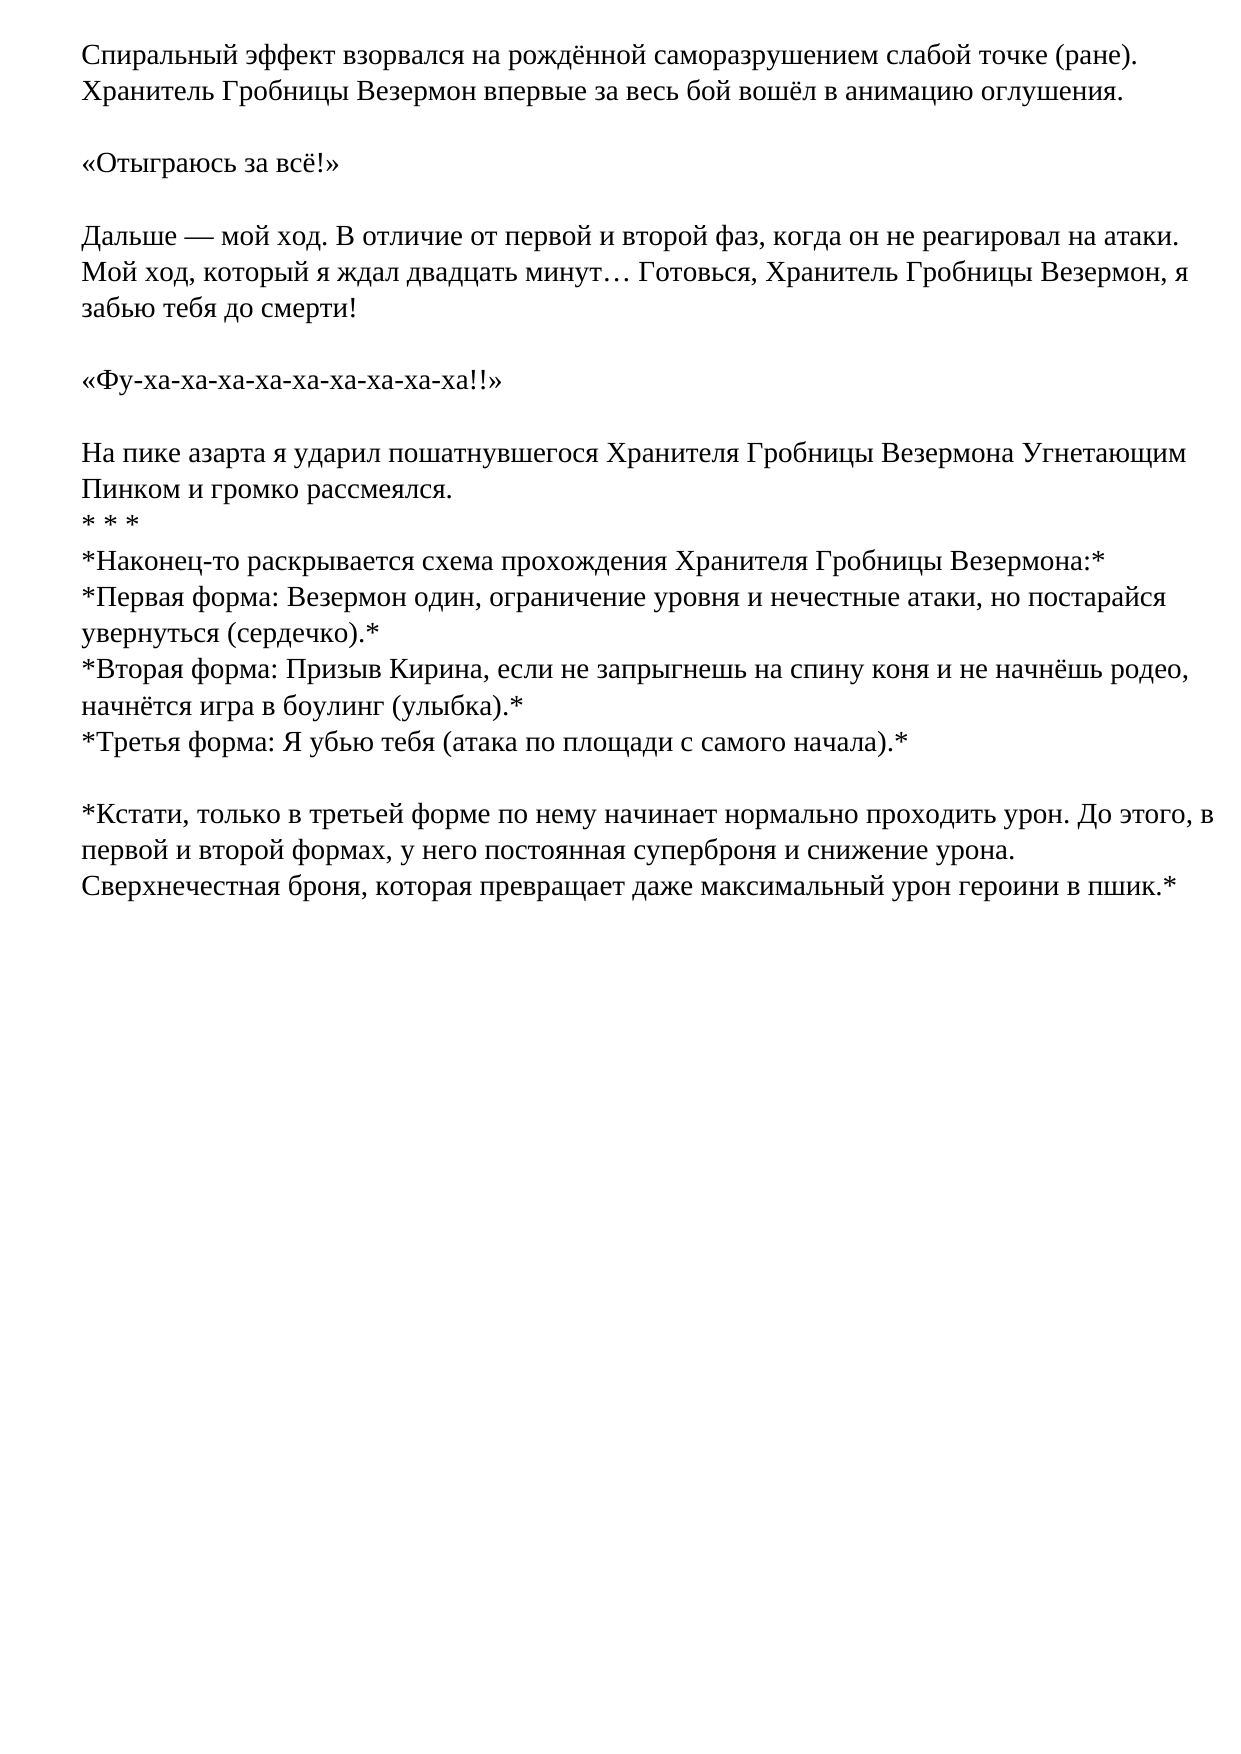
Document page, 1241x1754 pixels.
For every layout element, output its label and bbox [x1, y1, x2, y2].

text [81, 37, 1215, 974]
